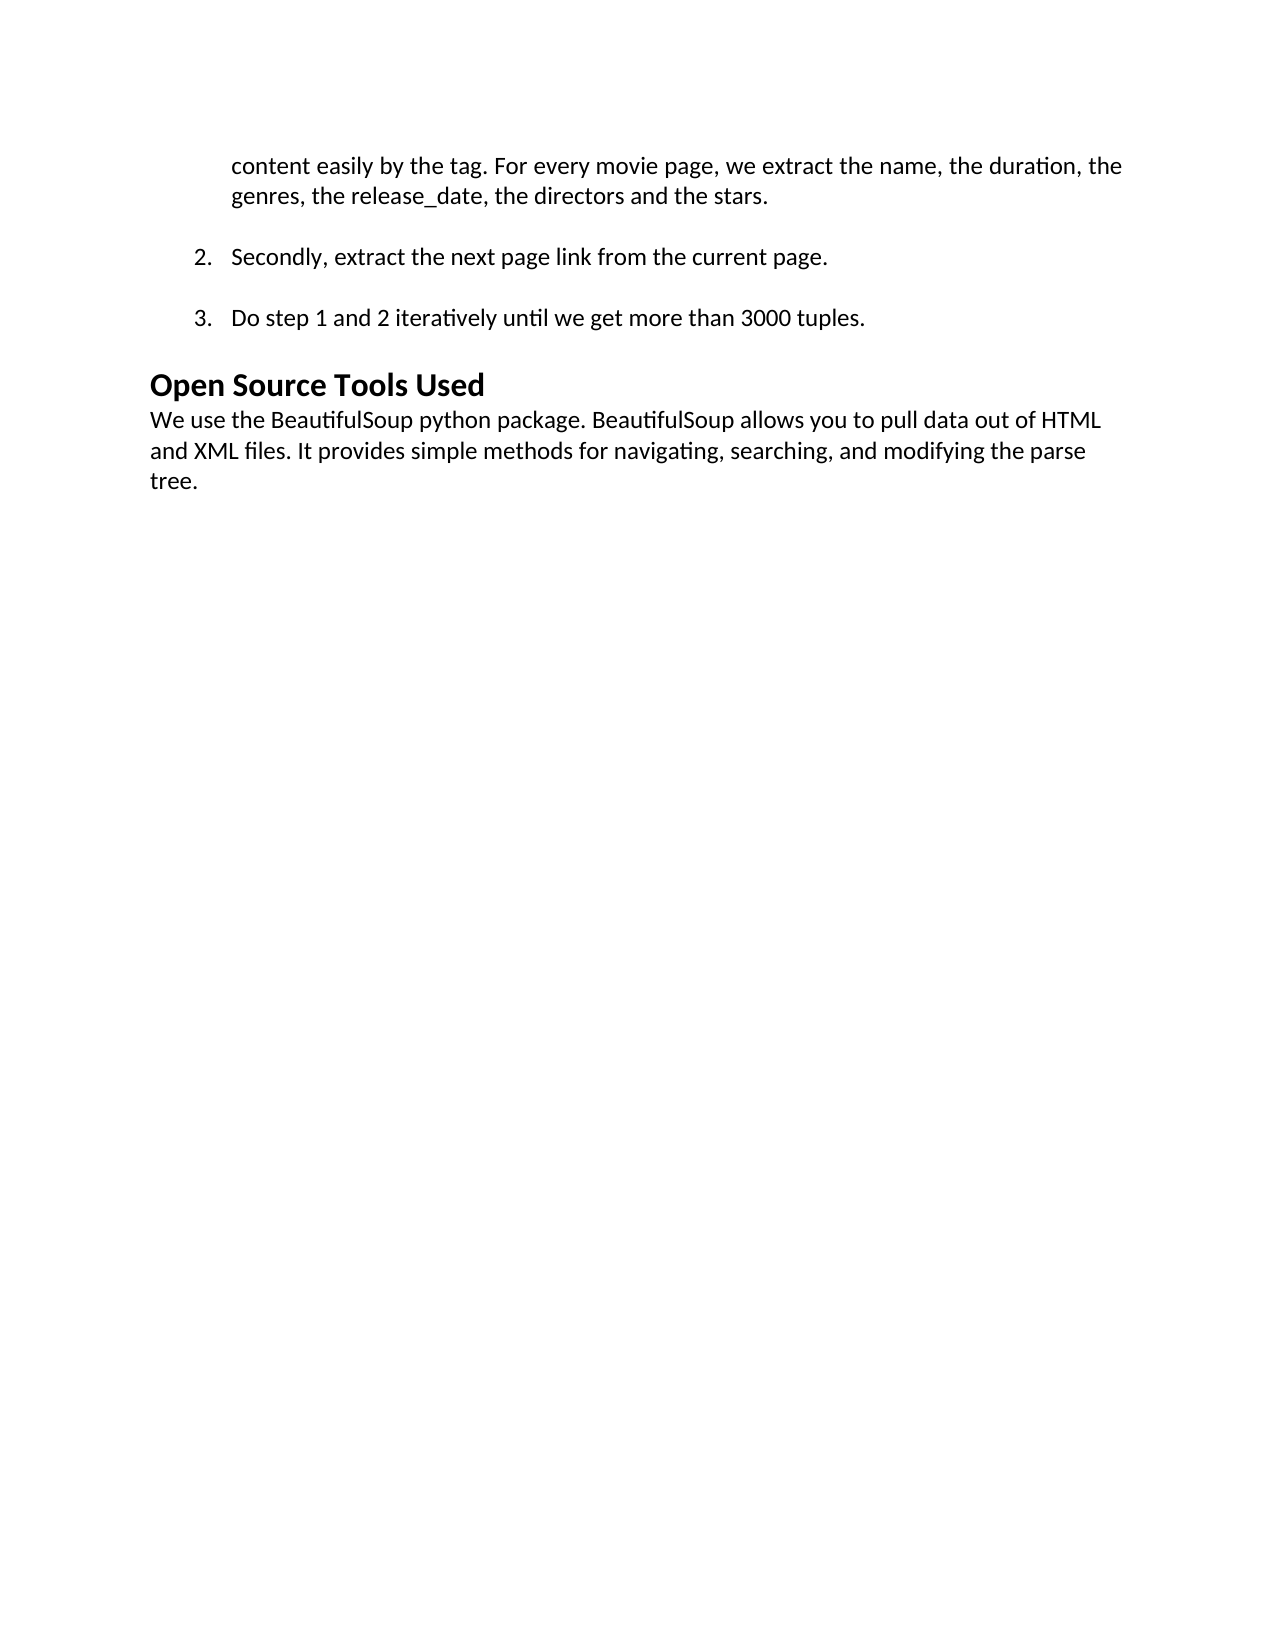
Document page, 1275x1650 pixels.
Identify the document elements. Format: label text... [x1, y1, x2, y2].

text Open Source Tools Used [150, 364, 1125, 404]
list Do step 1 and 2 iteratively until we get more than 3000 tuples. [194, 303, 1125, 333]
text We use the BeautifulSoup python package. BeautifulSoup allows you to pull data out of HTML and XML files. It provides simple methods for navigating, searching, and modifying the parse tree. [150, 404, 1125, 496]
list Secondly, extract the next page link from the current page. [194, 242, 1125, 272]
